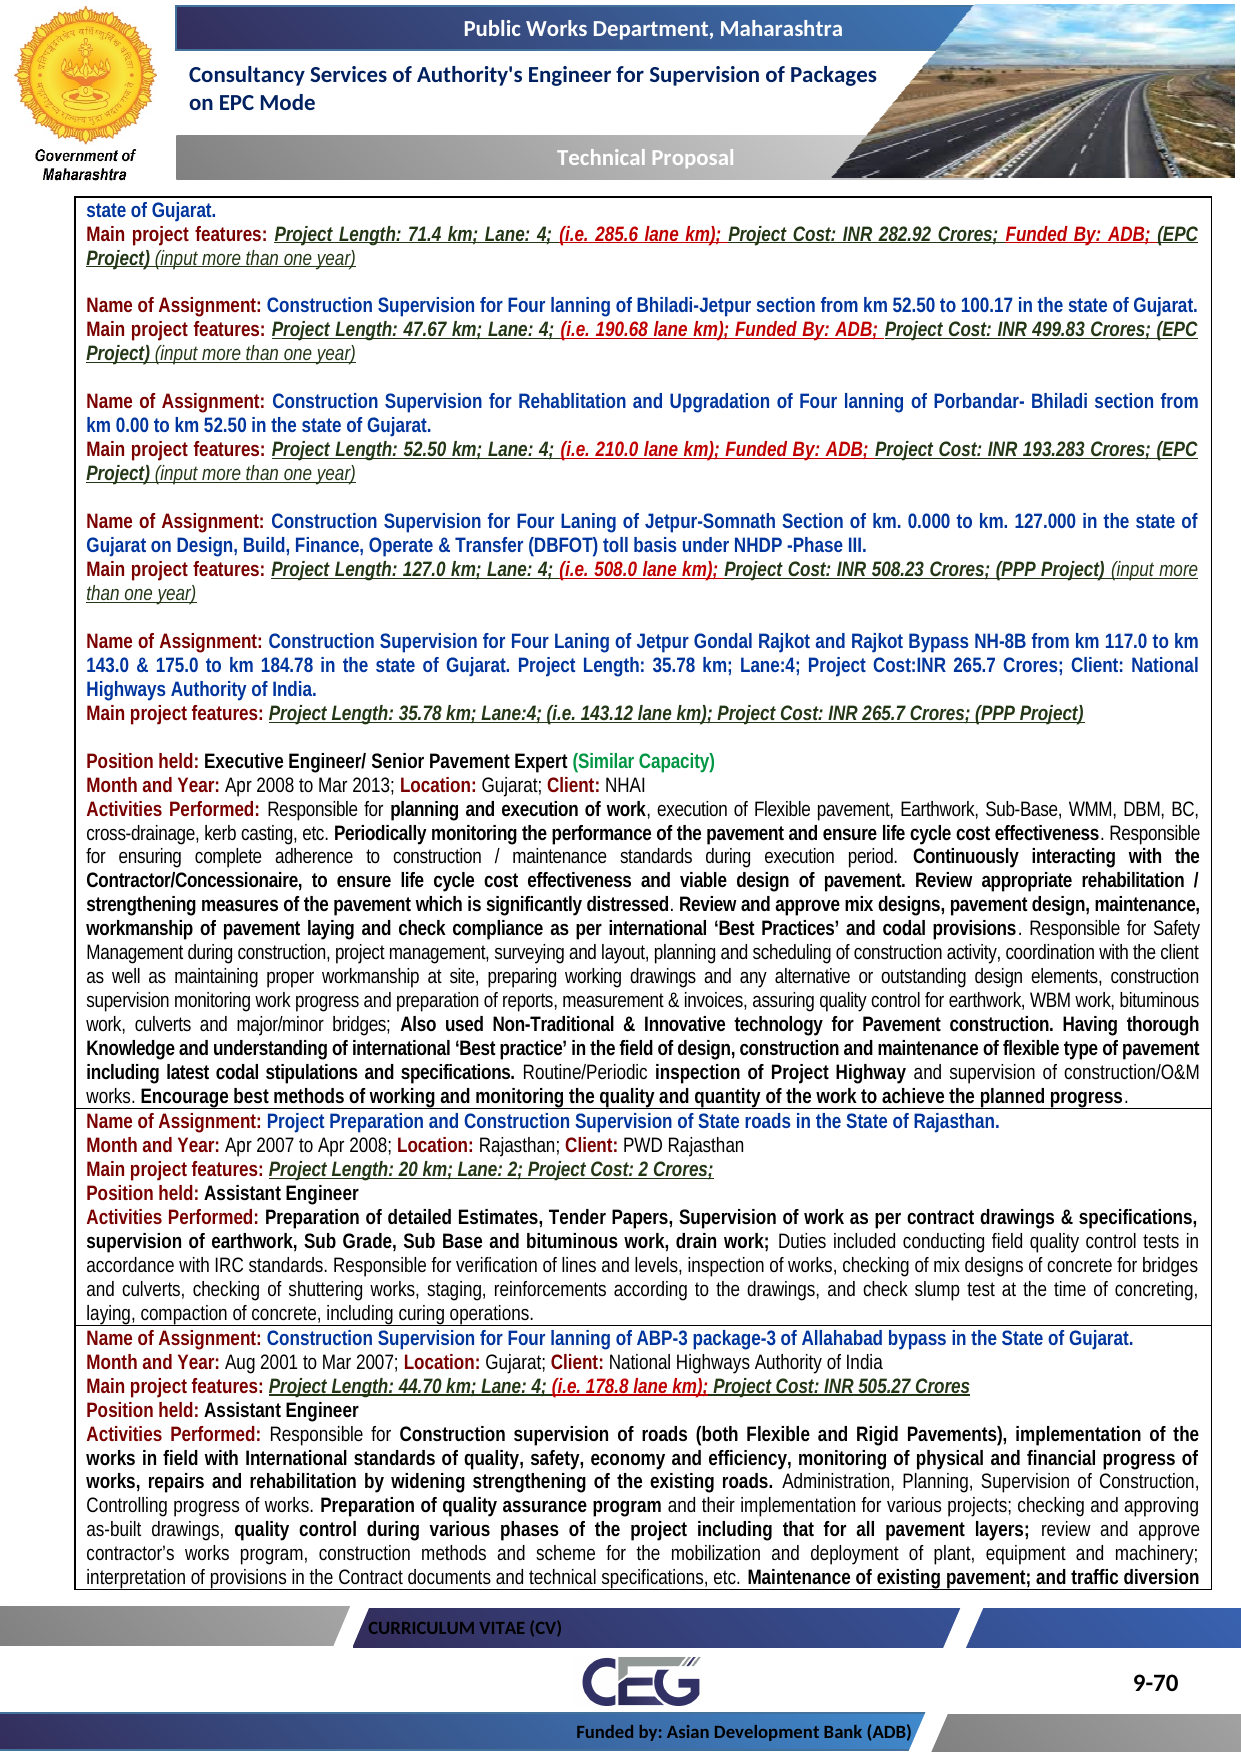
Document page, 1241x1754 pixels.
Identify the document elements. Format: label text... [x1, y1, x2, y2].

picture [14, 6, 157, 184]
table_cell Name of Assignment: Project Preparation and Construction Supervision of State roads in the State of Rajasthan. Month and Year: Apr 2007 to Apr 2008; Location: Rajasthan; Client: PWD Rajasthan Main project features: Project Length: 20 km; Lane: 2; Project Cost: 2 Crores; Position held: Assistant Engineer Activities Performed: Preparation of detailed Estimates, Tender Papers, Supervision of work as per contract drawings & specifications, supervision of earthwork, Sub Grade, Sub Base and bituminous work, drain work; Duties included conducting field quality control tests in accordance with IRC standards. Responsible for verification of lines and levels, inspection of works, checking of mix designs of concrete for bridges and culverts, checking of shuttering works, staging, reinforcements according to the drawings, and check slump test at the time of concreting, laying, compaction of concrete, including curing operations. [76, 1109, 1211, 1324]
picture [573, 1655, 702, 1706]
picture [831, 4, 1235, 178]
